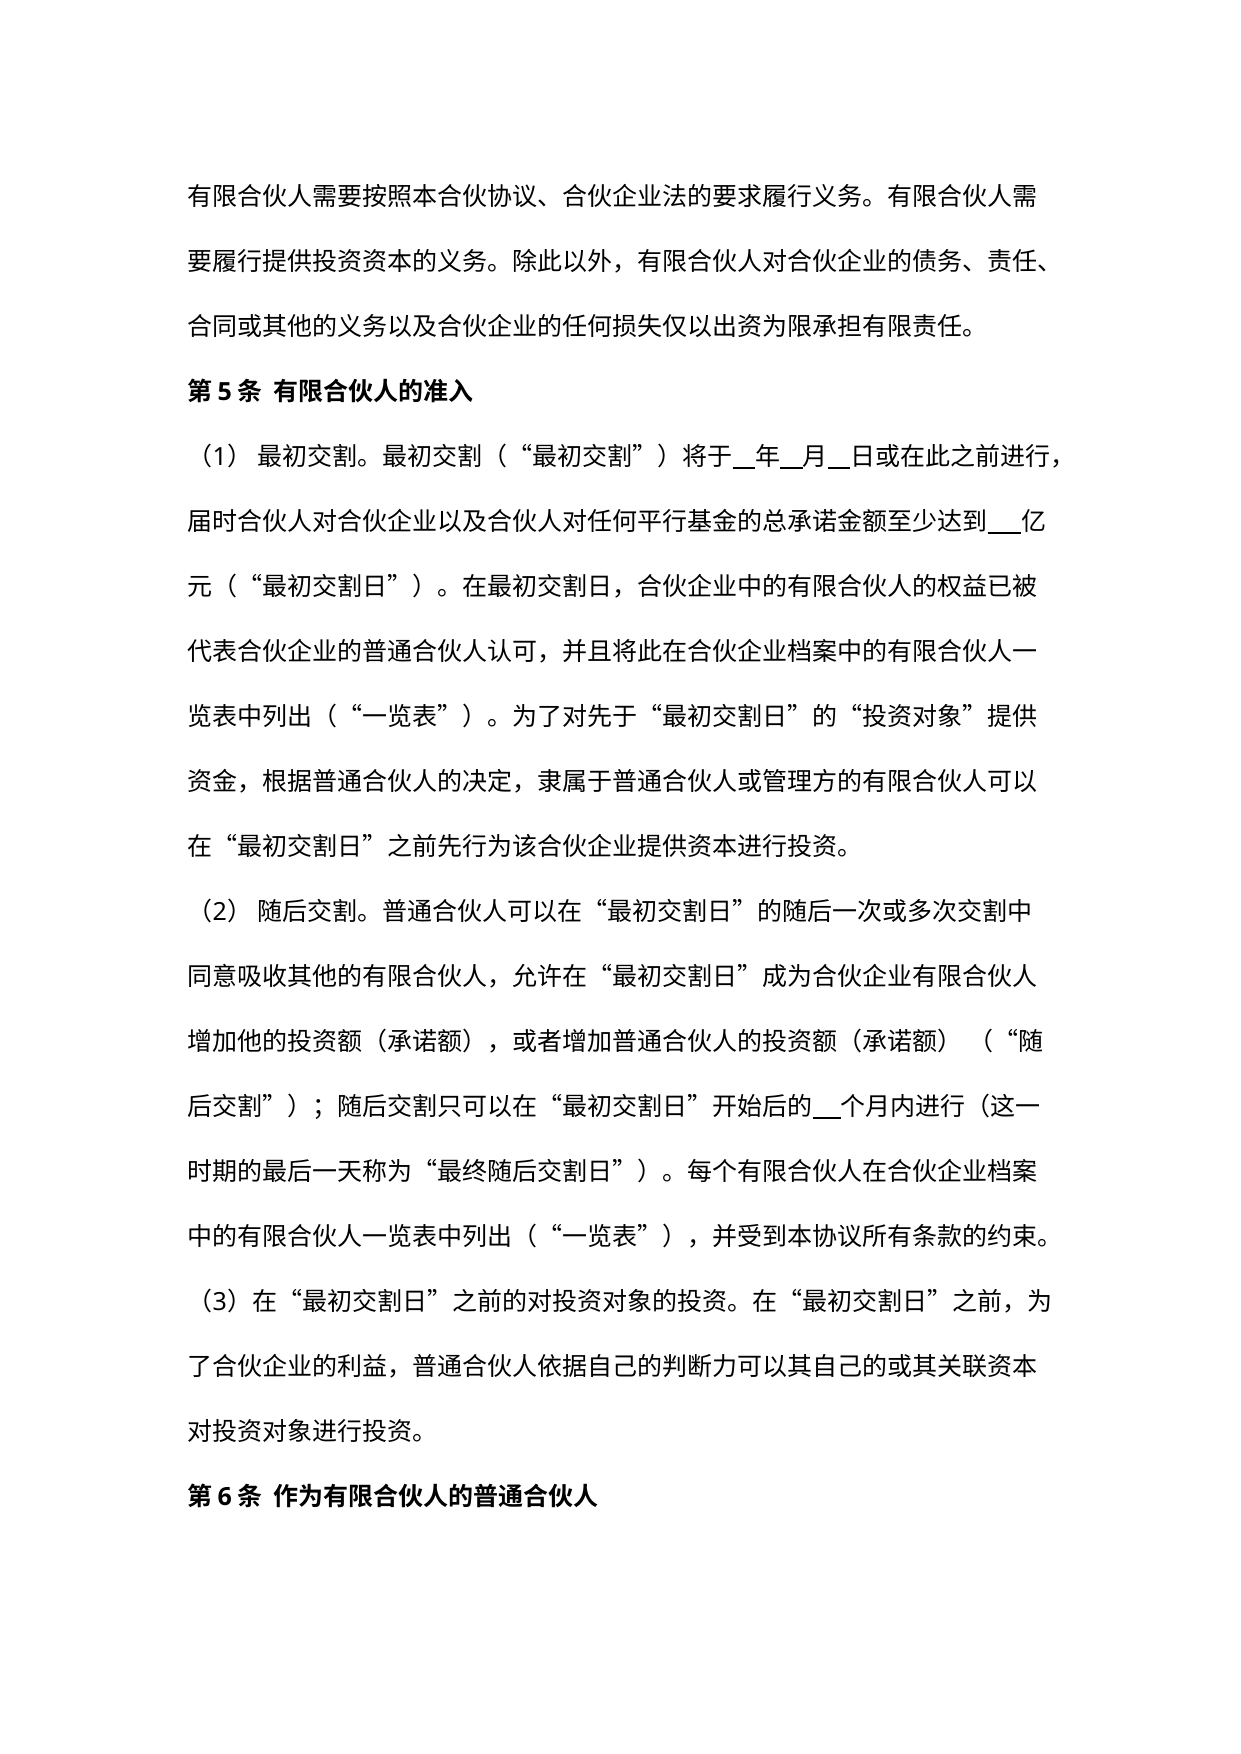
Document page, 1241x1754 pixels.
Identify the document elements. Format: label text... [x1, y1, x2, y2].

text （3）在“最初交割日”之前的对投资对象的投资。在“最初交割日”之前，为了合伙企业的利益，普通合伙人依据自己的判断力可以其自己的或其关联资本对投资对象进行投资。 [187, 1267, 1053, 1462]
text 有限合伙人需要按照本合伙协议、合伙企业法的要求履行义务。有限合伙人需要履行提供投资资本的义务。除此以外，有限合伙人对合伙企业的债务、责任、合同或其他的义务以及合伙企业的任何损失仅以出资为限承担有限责任。 [187, 162, 1053, 357]
text （2） 随后交割。普通合伙人可以在“最初交割日”的随后一次或多次交割中同意吸收其他的有限合伙人，允许在“最初交割日”成为合伙企业有限合伙人增加他的投资额（承诺额），或者增加普通合伙人的投资额（承诺额） （“随后交割”）；随后交割只可以在“最初交割日”开始后的 个月内进行（这一时期的最后一天称为“最终随后交割日”）。每个有限合伙人在合伙企业档案中的有限合伙人一览表中列出（“一览表”），并受到本协议所有条款的约束。 [187, 877, 1053, 1267]
text （1） 最初交割。最初交割（“最初交割”）将于 年 月 日或在此之前进行，届时合伙人对合伙企业以及合伙人对任何平行基金的总承诺金额至少达到 亿元（“最初交割日”）。在最初交割日，合伙企业中的有限合伙人的权益已被代表合伙企业的普通合伙人认可，并且将此在合伙企业档案中的有限合伙人一览表中列出（“一览表”）。为了对先于“最初交割日”的“投资对象”提供资金，根据普通合伙人的决定，隶属于普通合伙人或管理方的有限合伙人可以在“最初交割日”之前先行为该合伙企业提供资本进行投资。 [187, 422, 1053, 877]
text 第6条 作为有限合伙人的普通合伙人 [187, 1462, 1053, 1527]
text 第5条 有限合伙人的准入 [187, 357, 1053, 422]
